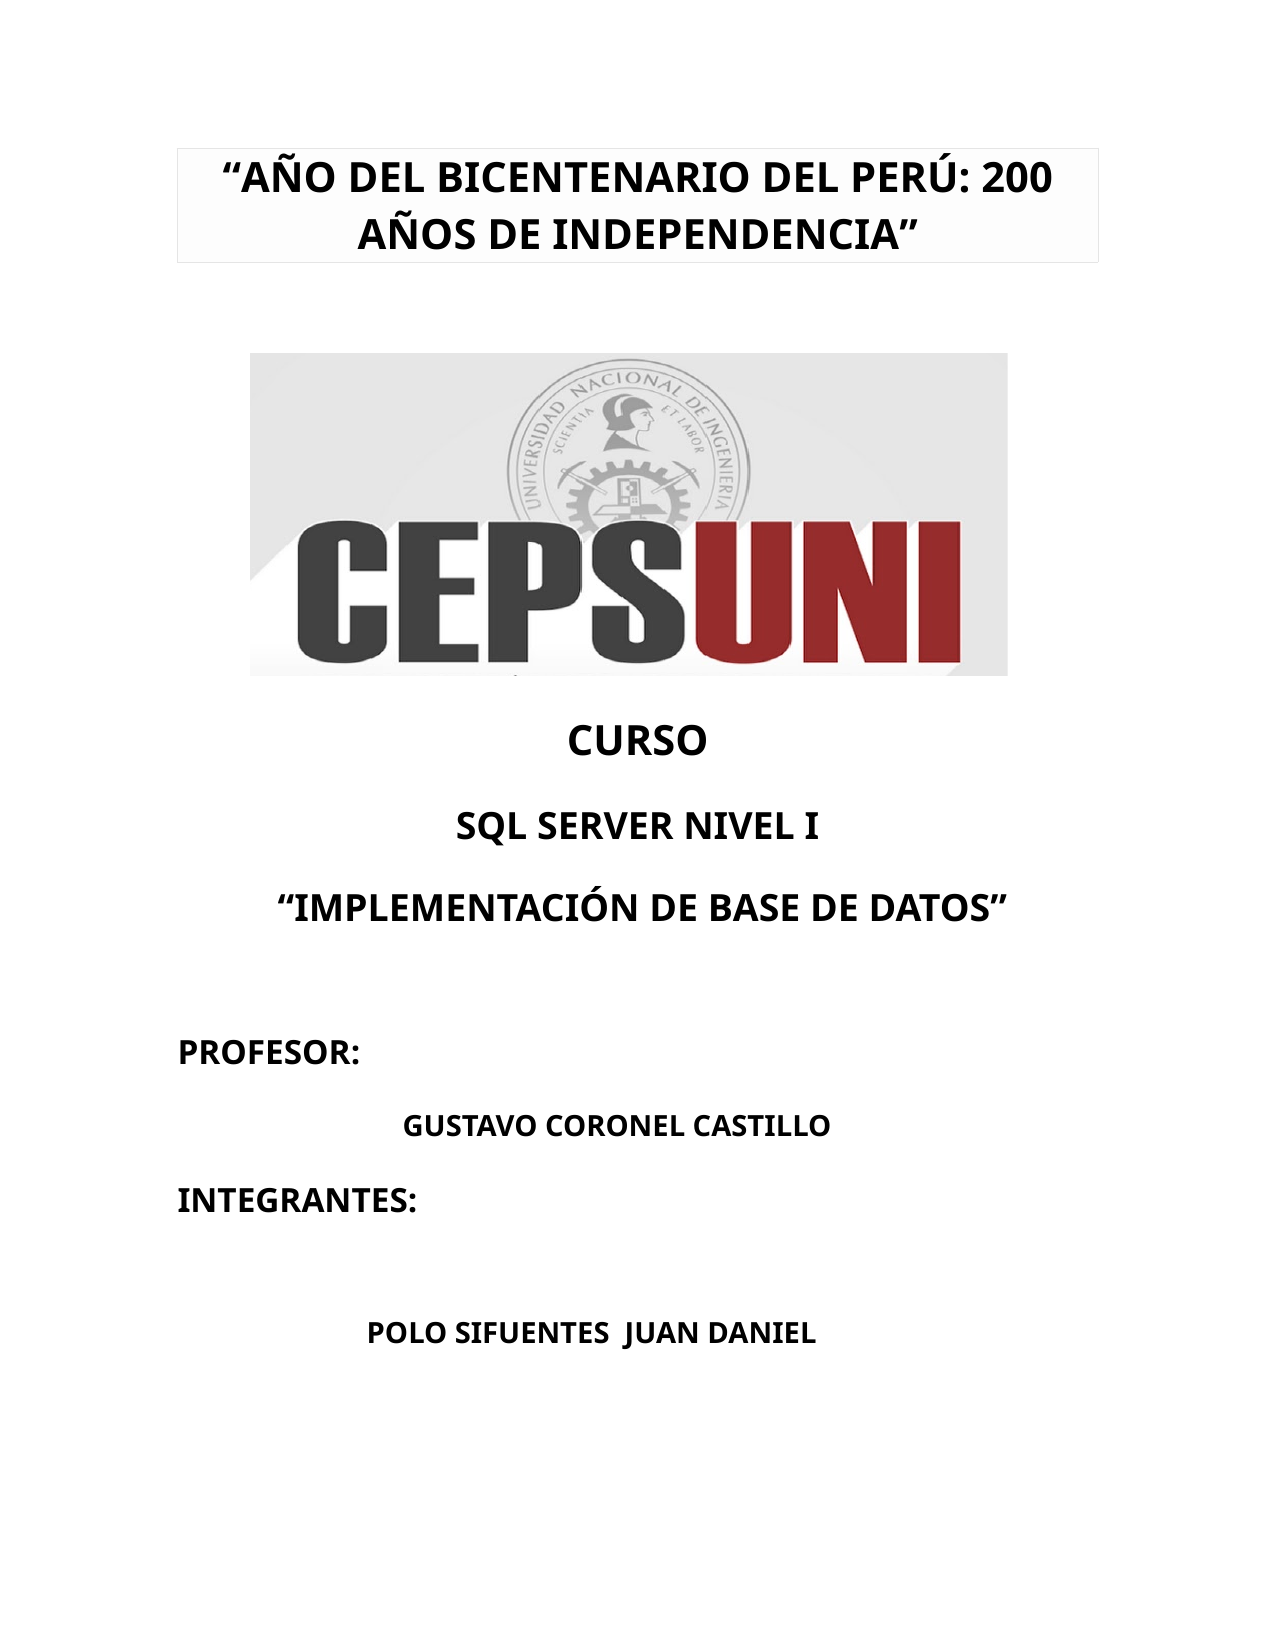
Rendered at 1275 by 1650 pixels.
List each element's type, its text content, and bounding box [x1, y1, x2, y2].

text GUSTAVO CORONEL CASTILLO [177, 1106, 1098, 1145]
text “IMPLEMENTACIÓN DE BASE DE DATOS” [177, 881, 1098, 932]
subtitle “AÑO DEL BICENTENARIO DEL PERÚ: 200 AÑOS DE INDEPENDENCIA” [178, 149, 1098, 262]
text PROFESOR: [177, 1029, 1098, 1074]
text CURSO [177, 711, 1098, 768]
text POLO SIFUENTES JUAN DANIEL [177, 1312, 1098, 1352]
text INTEGRANTES: [177, 1177, 1098, 1222]
picture [250, 353, 1008, 676]
text SQL SERVER NIVEL I [177, 799, 1098, 850]
